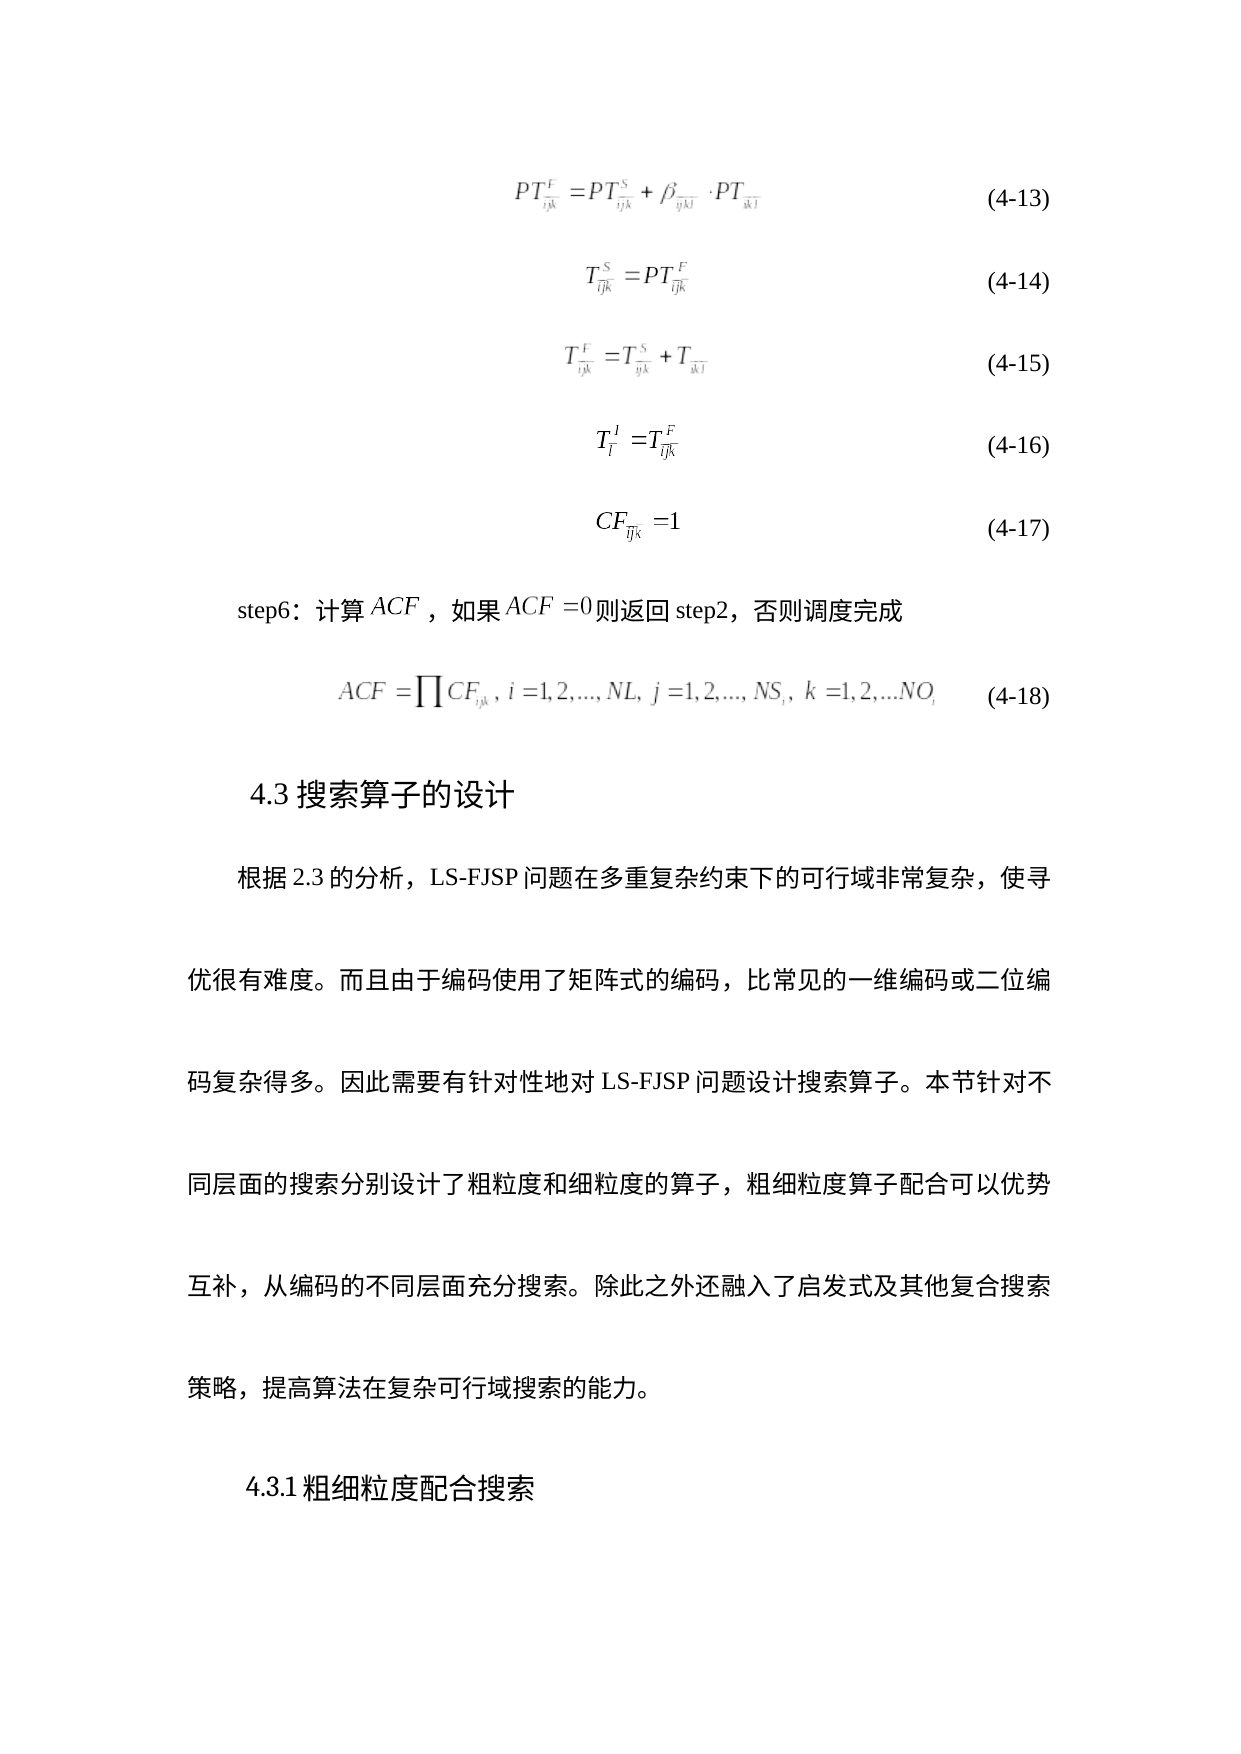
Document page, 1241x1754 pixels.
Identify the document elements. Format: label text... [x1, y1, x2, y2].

text (4-15) [187, 328, 1053, 396]
subtitle 4.3 搜索算子的设计 [187, 759, 1053, 827]
text step6：计算，如果则返回step2，否则调度完成 [187, 575, 1053, 643]
text 根据2.3的分析，LS-FJSP问题在多重复杂约束下的可行域非常复杂，使寻优很有难度。而且由于编码使用了矩阵式的编码，比常见的一维编码或二位编码复杂得多。因此需要有针对性地对LS-FJSP问题设计搜索算子。本节针对不同层面的搜索分别设计了粗粒度和细粒度的算子，粗细粒度算子配合可以优势互补，从编码的不同层面充分搜索。除此之外还融入了启发式及其他复合搜索策略，提高算法在复杂可行域搜索的能力。 [187, 843, 1053, 1420]
text (4-16) [187, 411, 1053, 479]
subtitle 4.3.1 粗细粒度配合搜索 [187, 1453, 1053, 1521]
text (4-14) [187, 246, 1053, 314]
text (4-13) [187, 164, 1053, 232]
text (4-17) [187, 493, 1053, 561]
text (4-18) [187, 661, 1053, 729]
